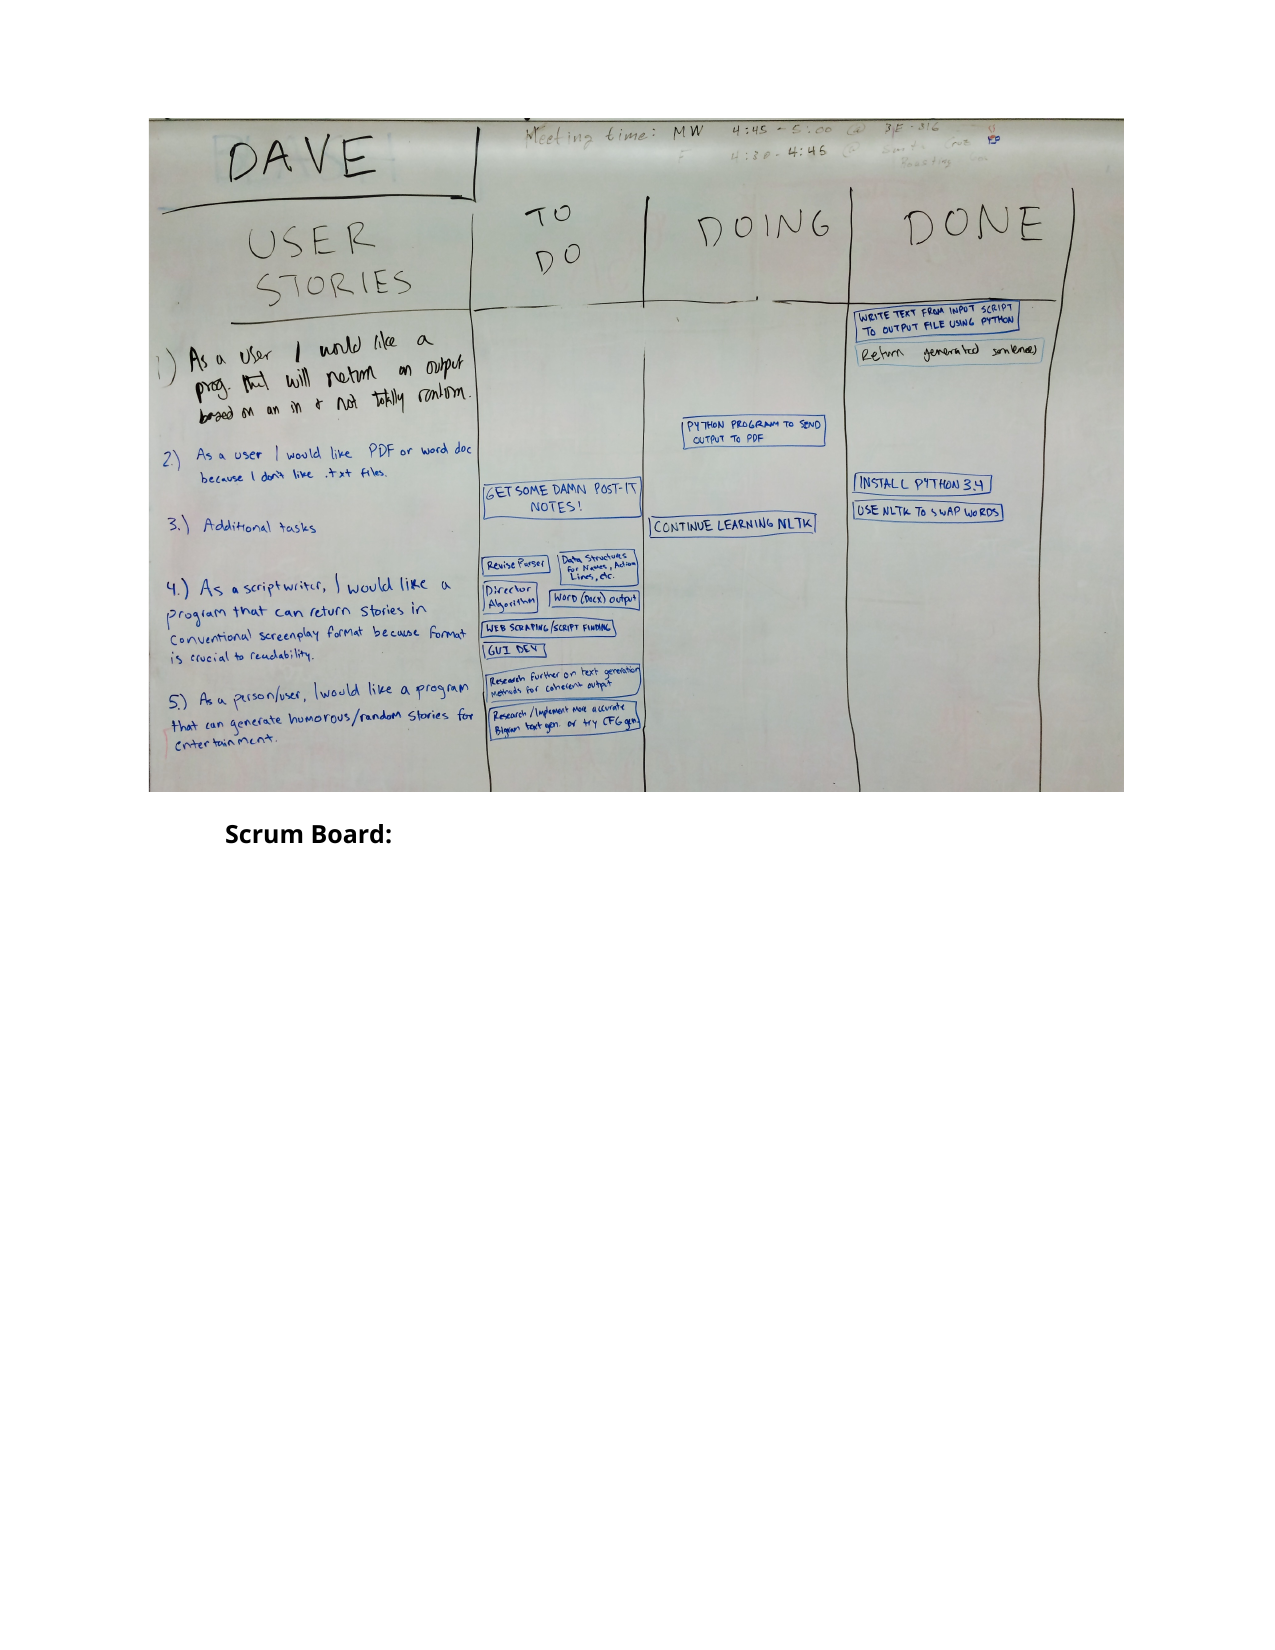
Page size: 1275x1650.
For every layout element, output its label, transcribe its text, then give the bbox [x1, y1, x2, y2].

picture [148, 118, 1124, 792]
